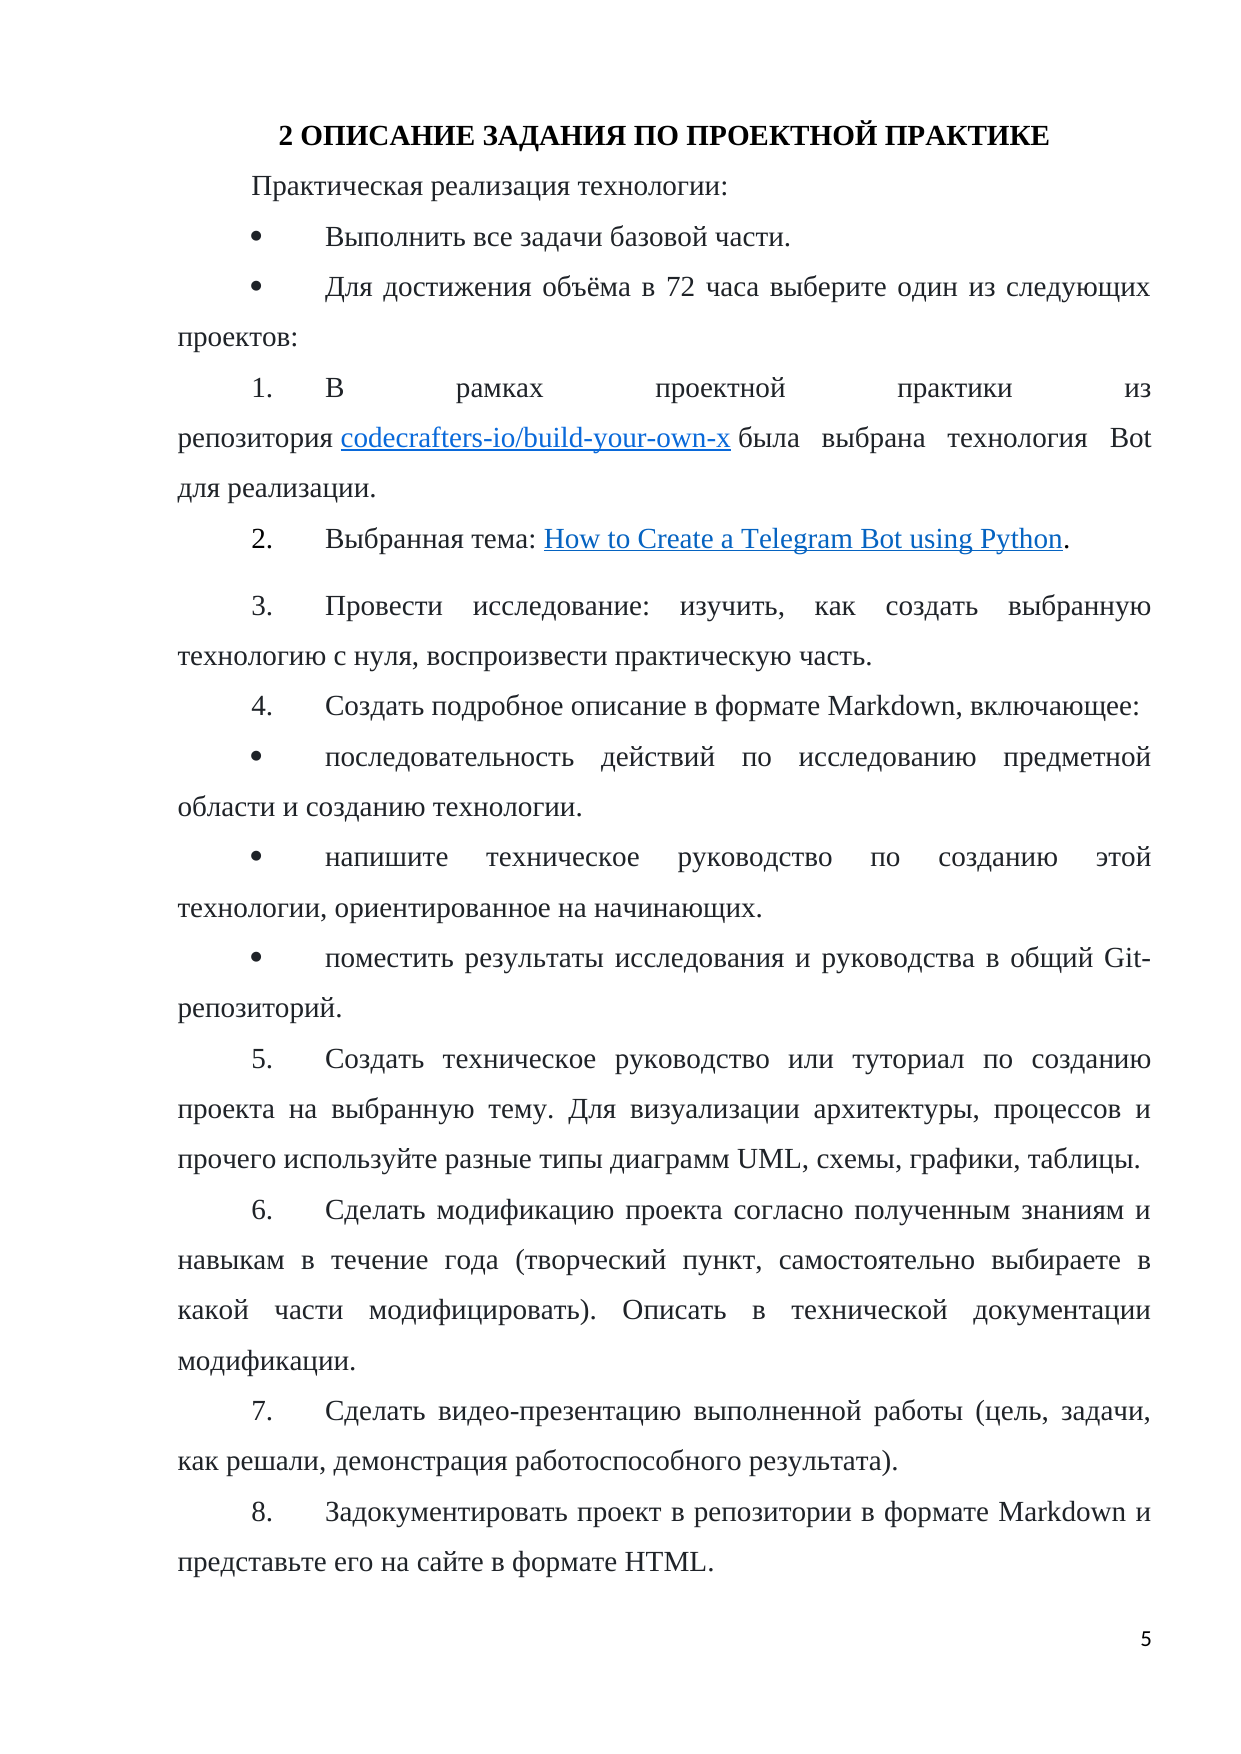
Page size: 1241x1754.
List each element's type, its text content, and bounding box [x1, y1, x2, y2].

list Для достижения объёма в 72 часа выберите один из следующих проектов: [177, 269, 1152, 353]
list напишите техническое руководство по созданию этой технологии, ориентированное на начинающих. [177, 839, 1152, 923]
list Провести исследование: изучить, как создать выбранную технологию с нуля, воспроизвести практическую часть. [177, 588, 1152, 672]
list Выполнить все задачи базовой части. [177, 219, 1152, 252]
list Создать техническое руководство или туториал по созданию проекта на выбранную тему. Для визуализации архитектуры, процессов и прочего используйте разные типы диаграмм UML, схемы, графики, таблицы. [177, 1041, 1152, 1175]
list последовательность действий по исследованию предметной области и созданию технологии. [177, 739, 1152, 823]
list поместить результаты исследования и руководства в общий Git-репозиторий. [177, 940, 1152, 1024]
subtitle 2 ОПИСАНИЕ ЗАДАНИЯ ПО ПРОЕКТНОЙ ПРАКТИКЕ [177, 118, 1152, 152]
list В рамках проектной практики из репозитория codecrafters-io/build-your-own-x была выбрана технология Bot для реализации. [177, 370, 1152, 504]
list Сделать видео-презентацию выполненной работы (цель, задачи, как решали, демонстрация работоспособного результата). [177, 1393, 1152, 1477]
list Задокументировать проект в репозитории в формате Markdown и представьте его на сайте в формате HTML. [177, 1494, 1152, 1578]
text Практическая реализация технологии: [177, 168, 1152, 202]
list Выбранная тема: How to Create a Telegram Bot using Python. [177, 521, 1152, 554]
list Создать подробное описание в формате Markdown, включающее: [177, 688, 1152, 722]
list Сделать модификацию проекта согласно полученным знаниям и навыкам в течение года (творческий пункт, самостоятельно выбираете в какой части модифицировать). Описать в технической документации модификации. [177, 1192, 1152, 1376]
